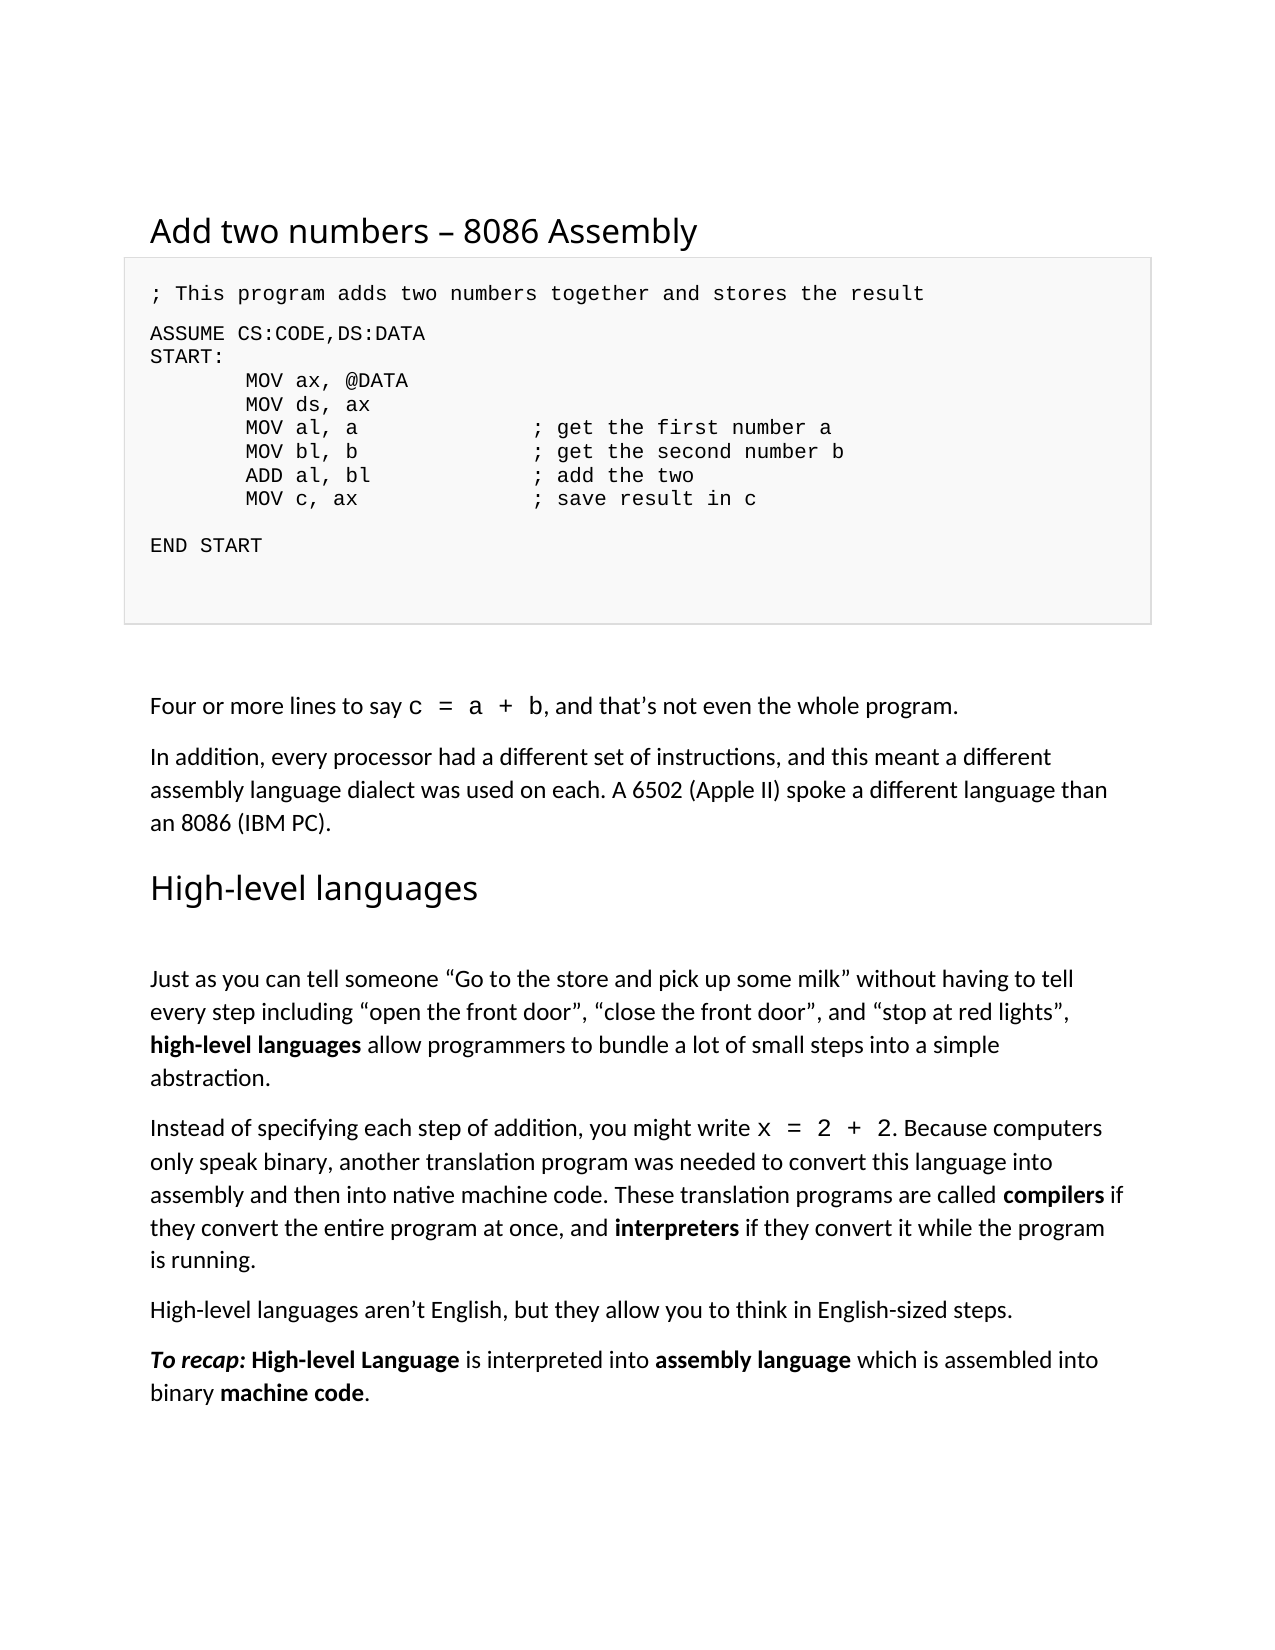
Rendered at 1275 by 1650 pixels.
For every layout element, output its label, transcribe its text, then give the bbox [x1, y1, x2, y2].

text In addition, every processor had a different set of instructions, and this meant a different assembly language dialect was used on each. A 6502 (Apple II) spoke a different language than an 8086 (IBM PC). [150, 741, 1125, 837]
text ; This program adds two numbers together and stores the result [125, 258, 1150, 296]
text Four or more lines to say c = a + b, and that’s not even the whole program. [150, 690, 1125, 722]
subtitle Add two numbers – 8086 Assembly [150, 208, 1125, 253]
text ASSUME CS:CODE,DS:DATA START: MOV ax, @DATA MOV ds, ax MOV al, a ; get the first number a MOV bl, b ; get the second number b ADD al, bl ; add the two MOV c, ax ; save result in c END START [125, 296, 1150, 548]
text To recap: High-level Language is interpreted into assembly language which is assembled into binary machine code. [150, 1344, 1125, 1407]
text High-level languages aren’t English, but they allow you to think in English-sized steps. [150, 1294, 1125, 1325]
text Instead of specifying each step of addition, you might write x = 2 + 2. Because computers only speak binary, another translation program was needed to convert this language into assembly and then into native machine code. These translation programs are called compilers if they convert the entire program at once, and interpreters if they convert it while the program is running. [150, 1112, 1125, 1275]
subtitle High-level languages [150, 865, 1125, 910]
text Just as you can tell someone “Go to the store and pick up some milk” without having to tell every step including “open the front door”, “close the front door”, and “stop at red lights”, high-level languages allow programmers to bundle a lot of small steps into a simple abstraction. [150, 963, 1125, 1093]
